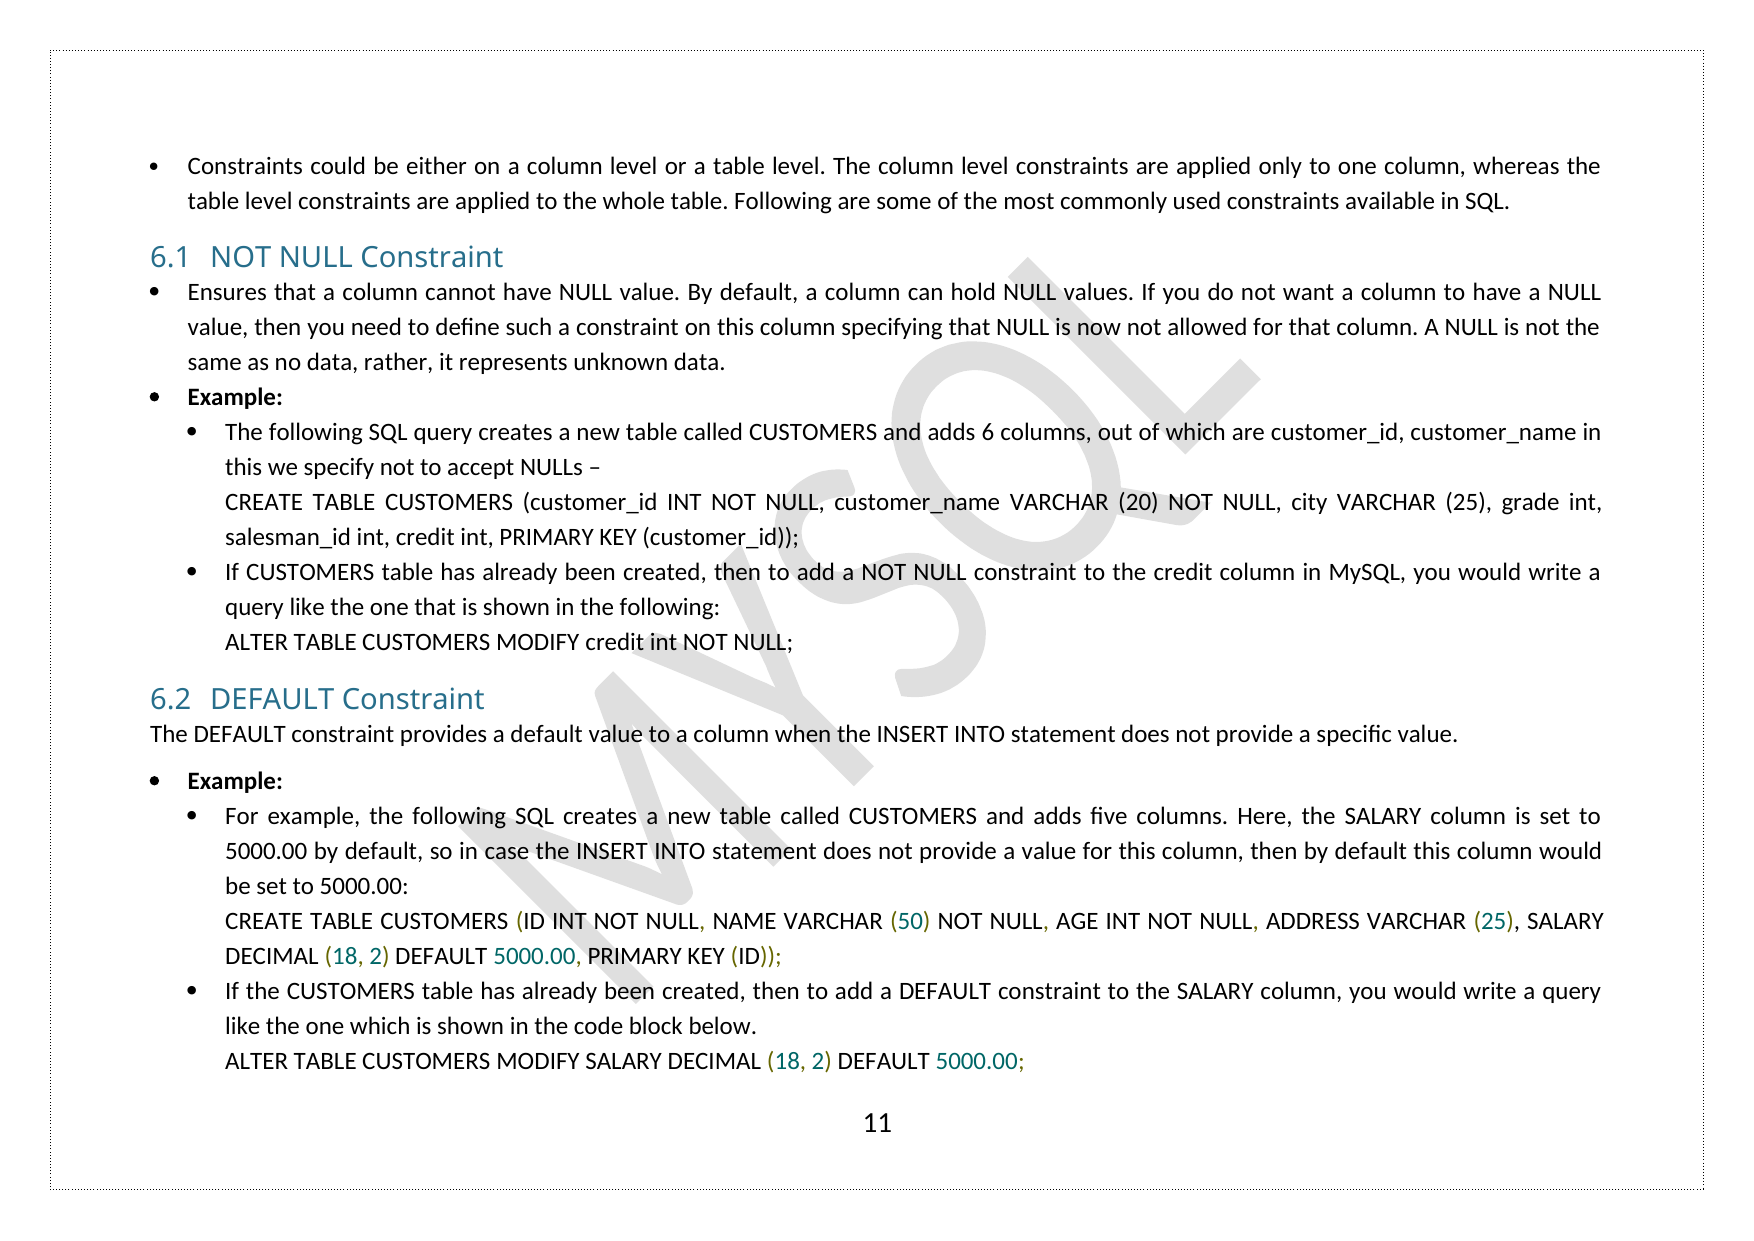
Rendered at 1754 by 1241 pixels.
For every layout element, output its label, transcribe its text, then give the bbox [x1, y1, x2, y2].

subtitle NOT NULL Constraint [150, 237, 1604, 276]
subtitle DEFAULT Constraint [150, 678, 1604, 718]
list If CUSTOMERS table has already been created, then to add a NOT NULL constraint to the credit column in MySQL, you would write a query like the one that is shown in the following: [187, 556, 1604, 622]
list Constraints could be either on a column level or a table level. The column level constraints are applied only to one column, whereas the table level constraints are applied to the whole table. Following are some of the most commonly used constraints available in SQL. [150, 150, 1604, 216]
list Example: [150, 765, 1604, 796]
list ALTER TABLE CUSTOMERS MODIFY SALARY DECIMAL (18, 2) DEFAULT 5000.00; [225, 1045, 1604, 1076]
list If the CUSTOMERS table has already been created, then to add a DEFAULT constraint to the SALARY column, you would write a query like the one which is shown in the code block below. [187, 975, 1604, 1041]
list CREATE TABLE CUSTOMERS (customer_id INT NOT NULL, customer_name VARCHAR (20) NOT NULL, city VARCHAR (25), grade int, salesman_id int, credit int, PRIMARY KEY (customer_id)); [225, 486, 1604, 552]
list ALTER TABLE CUSTOMERS MODIFY credit int NOT NULL; [225, 626, 1604, 657]
list The following SQL query creates a new table called CUSTOMERS and adds 6 columns, out of which are customer_id, customer_name in this we specify not to accept NULLs – [187, 416, 1604, 482]
list For example, the following SQL creates a new table called CUSTOMERS and adds five columns. Here, the SALARY column is set to 5000.00 by default, so in case the INSERT INTO statement does not provide a value for this column, then by default this column would be set to 5000.00: [187, 800, 1604, 901]
list CREATE TABLE CUSTOMERS (ID INT NOT NULL, NAME VARCHAR (50) NOT NULL, AGE INT NOT NULL, ADDRESS VARCHAR (25), SALARY DECIMAL (18, 2) DEFAULT 5000.00, PRIMARY KEY (ID)); [225, 905, 1604, 971]
text The DEFAULT constraint provides a default value to a column when the INSERT INTO statement does not provide a specific value. [150, 718, 1604, 748]
list Example: [150, 381, 1604, 412]
list Ensures that a column cannot have NULL value. By default, a column can hold NULL values. If you do not want a column to have a NULL value, then you need to define such a constraint on this column specifying that NULL is now not allowed for that column. A NULL is not the same as no data, rather, it represents unknown data. [150, 276, 1604, 377]
